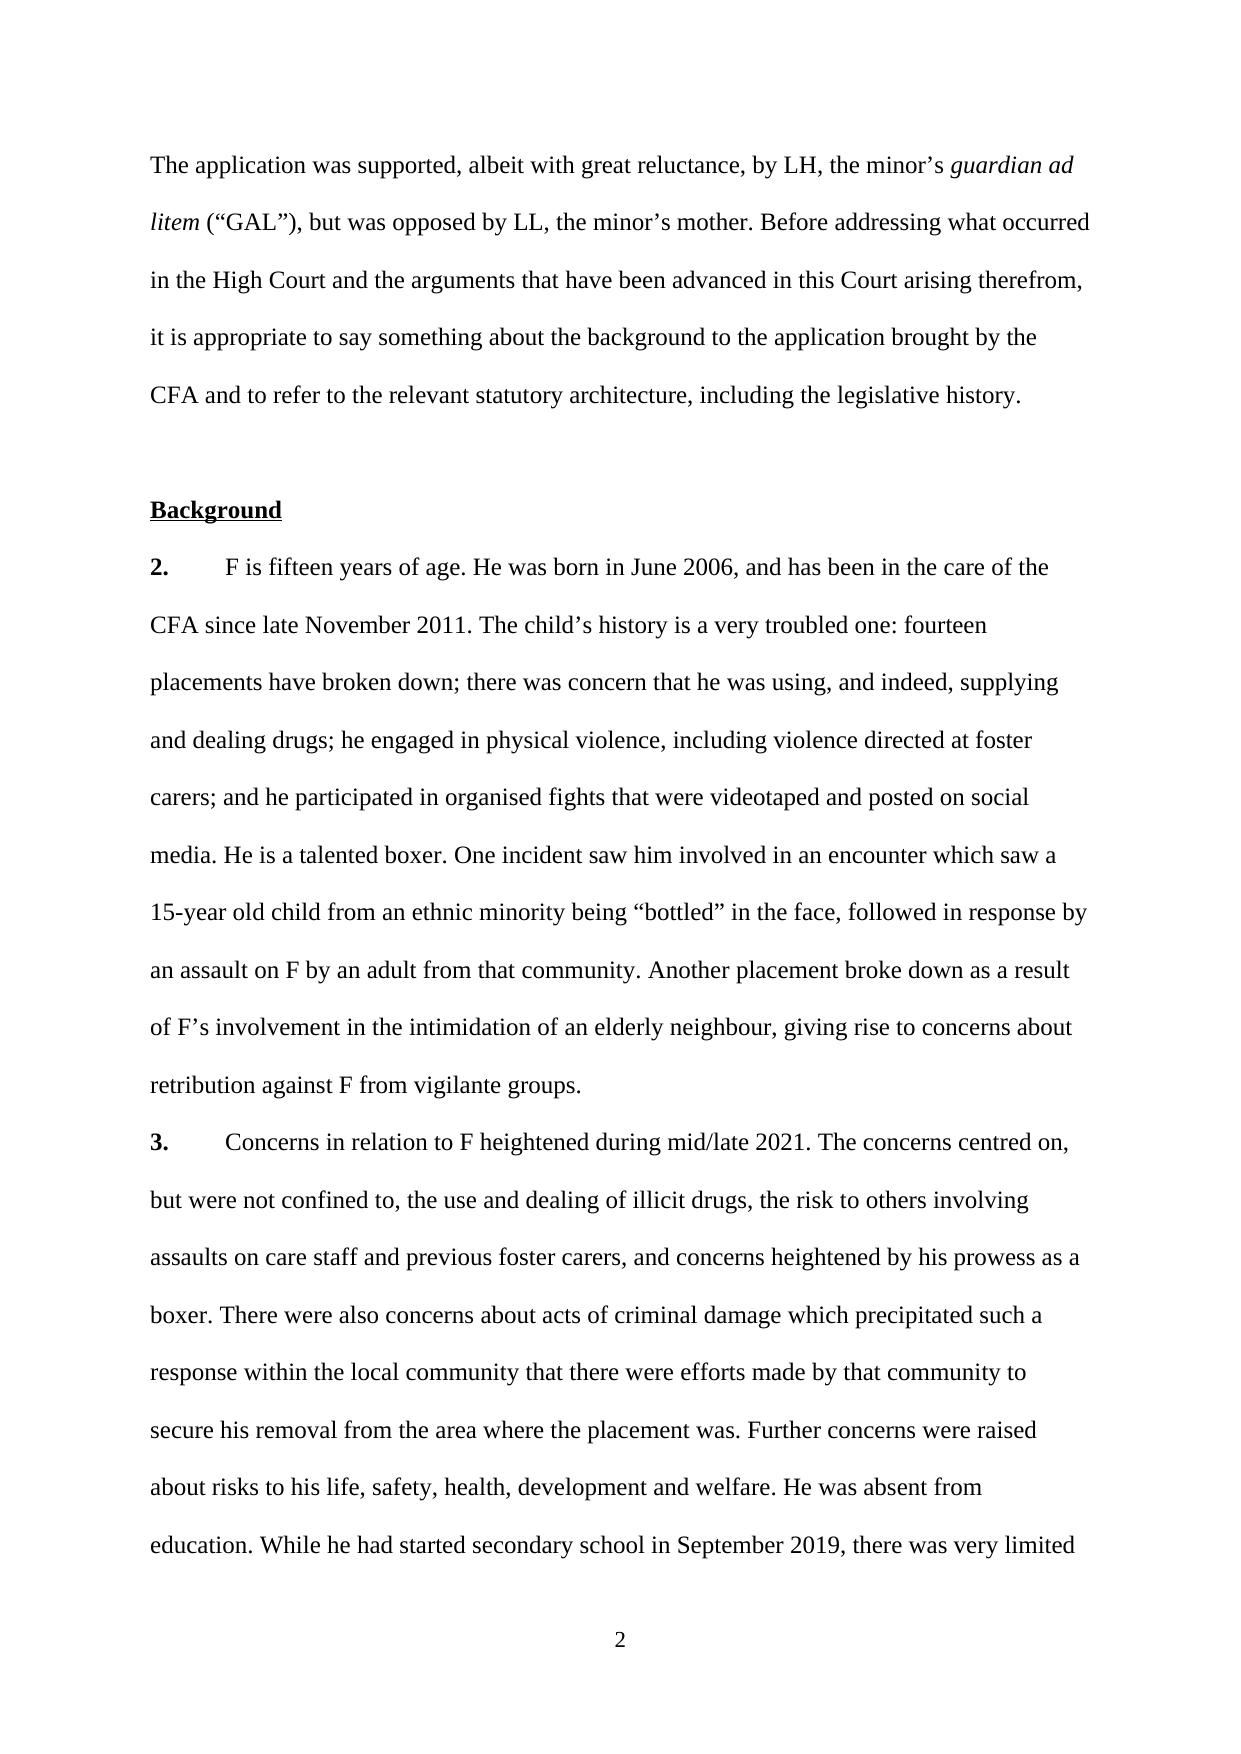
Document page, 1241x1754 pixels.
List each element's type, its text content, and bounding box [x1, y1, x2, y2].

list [150, 150, 1090, 409]
list F is fifteen years of age. He was born in June 2006, and has been in the care of the CFA since late November 2011. The child’s history is a very troubled one: fourteen placements have broken down; there was concern that he was using, and indeed, supplying and dealing drugs; he engaged in physical violence, including violence directed at foster carers; and he participated in organised fights that were videotaped and posted on social media. He is a talented boxer. One incident saw him involved in an encounter which saw a 15-year old child from an ethnic minority being “bottled” in the face, followed in response by an assault on F by an adult from that community. Another placement broke down as a result of F’s involvement in the intimidation of an elderly neighbour, giving rise to concerns about retribution against F from vigilante groups. [150, 552, 1090, 1099]
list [150, 1127, 1090, 1559]
text Background [150, 495, 1090, 524]
